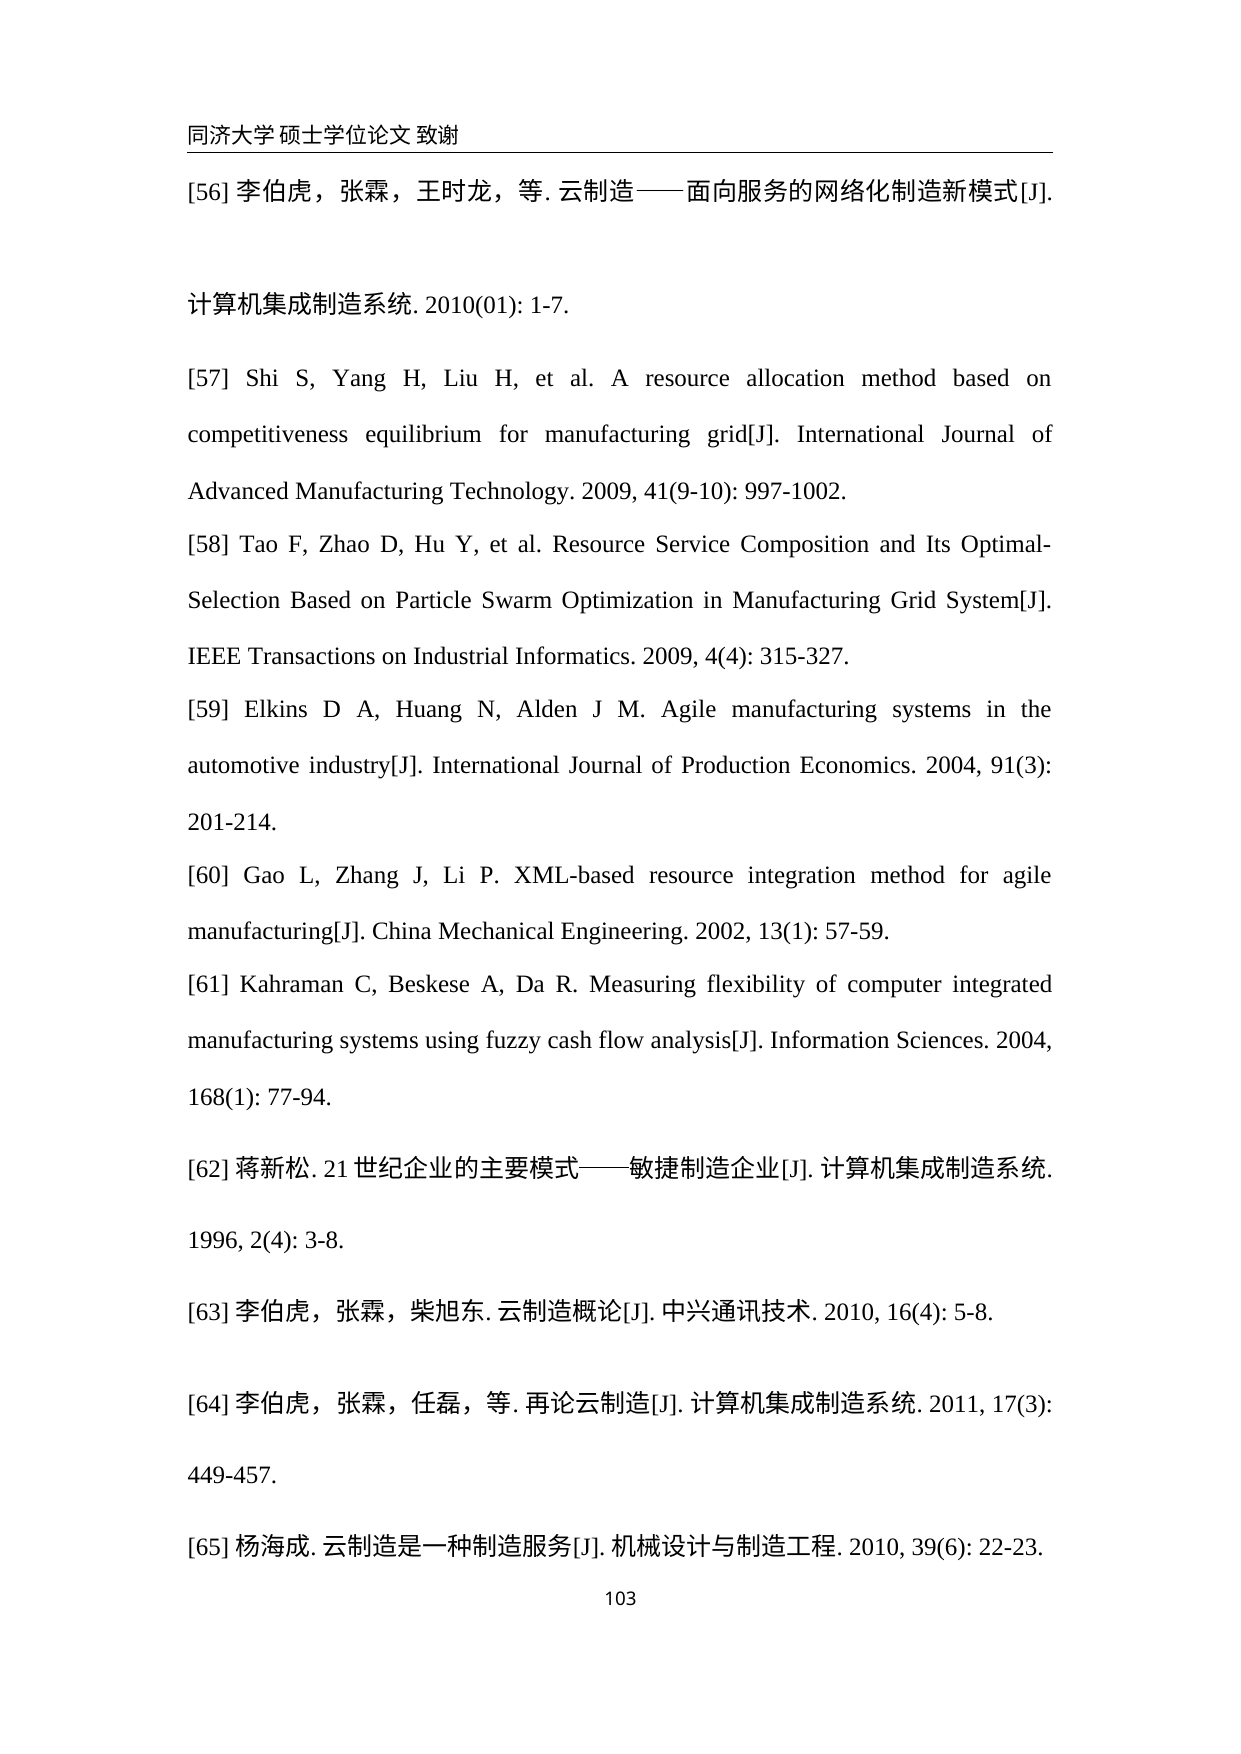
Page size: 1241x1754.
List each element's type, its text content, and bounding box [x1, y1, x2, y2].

text [62] 蒋新松. 21世纪企业的主要模式──敏捷制造企业[J]. 计算机集成制造系统. 1996, 2(4): 3-8. [187, 1132, 1053, 1256]
text [65] 杨海成. 云制造是一种制造服务[J]. 机械设计与制造工程. 2010, 39(6): 22-23. [187, 1510, 1053, 1578]
text [56] 李伯虎，张霖，王时龙，等. 云制造——面向服务的网络化制造新模式[J]. 计算机集成制造系统. 2010(01): 1-7. [187, 156, 1053, 337]
text [59] Elkins D A, Huang N, Alden J M. Agile manufacturing systems in the automotive industry[J]. International Journal of Production Economics. 2004, 91(3): 201-214. [187, 692, 1053, 838]
text [58] Tao F, Zhao D, Hu Y, et al. Resource Service Composition and Its Optimal-Selection Based on Particle Swarm Optimization in Manufacturing Grid System[J]. IEEE Transactions on Industrial Informatics. 2009, 4(4): 315-327. [187, 526, 1053, 673]
text [63] 李伯虎，张霖，柴旭东. 云制造概论[J]. 中兴通讯技术. 2010, 16(4): 5-8. [187, 1275, 1053, 1343]
text [60] Gao L, Zhang J, Li P. XML-based resource integration method for agile manufacturing[J]. China Mechanical Engineering. 2002, 13(1): 57-59. [187, 857, 1053, 948]
text [64] 李伯虎，张霖，任磊，等. 再论云制造[J]. 计算机集成制造系统. 2011, 17(3): 449-457. [187, 1367, 1053, 1491]
text [61] Kahraman C, Beskese A, Da R. Measuring flexibility of computer integrated manufacturing systems using fuzzy cash flow analysis[J]. Information Sciences. 2004, 168(1): 77-94. [187, 967, 1053, 1113]
text [57] Shi S, Yang H, Liu H, et al. A resource allocation method based on competitiveness equilibrium for manufacturing grid[J]. International Journal of Advanced Manufacturing Technology. 2009, 41(9-10): 997-1002. [187, 360, 1053, 507]
